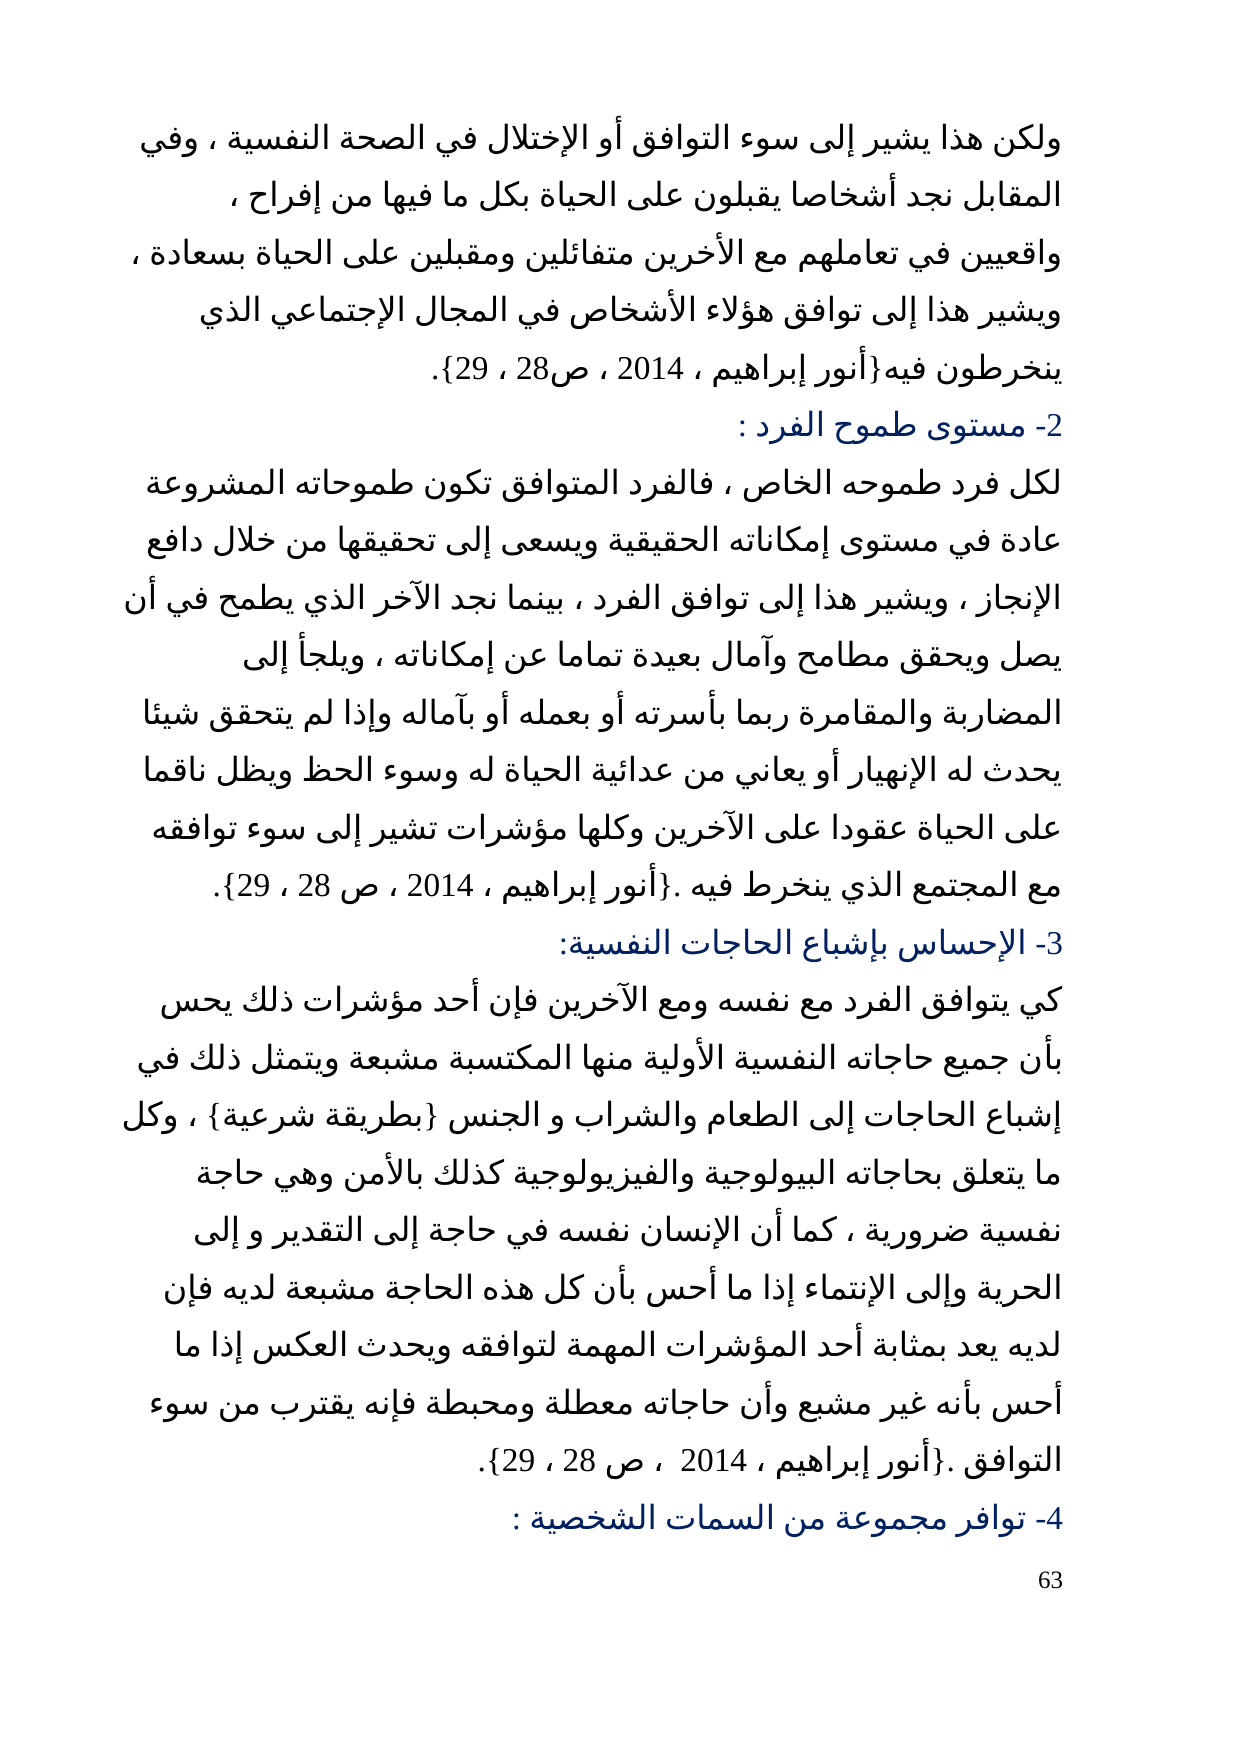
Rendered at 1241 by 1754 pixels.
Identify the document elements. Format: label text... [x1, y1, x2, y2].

text لكل فرد طموحه الخاص ، فالفرد المتوافق تكون طموحاته المشروعة عادة في مستوى إمكاناته الحقيقية ويسعى إلى تحقيقها من خلال دافع الإنجاز ، ويشير هذا إلى توافق الفرد ، بينما نجد الآخر الذي يطمح في أن يصل ويحقق مطامح وآمال بعيدة تماما عن إمكاناته ، ويلجأ إلى المضاربة والمقامرة ربما بأسرته أو بعمله أو بآماله وإذا لم يتحقق شيئا يحدث له الإنهيار أو يعاني من عدائية الحياة له وسوء الحظ ويظل ناقما على الحياة عقودا على الآخرين وكلها مؤشرات تشير إلى سوء توافقه مع المجتمع الذي ينخرط فيه .{أنور إبراهيم ، 2014 ، ص 28 ، 29}. [118, 463, 1063, 904]
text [118, 118, 1063, 386]
text 3- الإحساس بإشباع الحاجات النفسية: [118, 923, 1063, 961]
text 2- مستوى طموح الفرد : [118, 406, 1063, 444]
text 4- توافر مجموعة من السمات الشخصية : [118, 1498, 1063, 1536]
text كي يتوافق الفرد مع نفسه ومع الآخرين فإن أحد مؤشرات ذلك يحس بأن جميع حاجاته النفسية الأولية منها المكتسبة مشبعة ويتمثل ذلك في إشباع الحاجات إلى الطعام والشراب و الجنس {بطريقة شرعية} ، وكل ما يتعلق بحاجاته البيولوجية والفيزيولوجية كذلك بالأمن وهي حاجة نفسية ضرورية ، كما أن الإنسان نفسه في حاجة إلى التقدير و إلى الحرية وإلى الإنتماء إذا ما أحس بأن كل هذه الحاجة مشبعة لديه فإن لديه يعد بمثابة أحد المؤشرات المهمة لتوافقه ويحدث العكس إذا ما أحس بأنه غير مشبع وأن حاجاته معطلة ومحبطة فإنه يقترب من سوء التوافق .{أنور إبراهيم ، 2014 ، ص 28 ، 29}. [118, 981, 1063, 1479]
